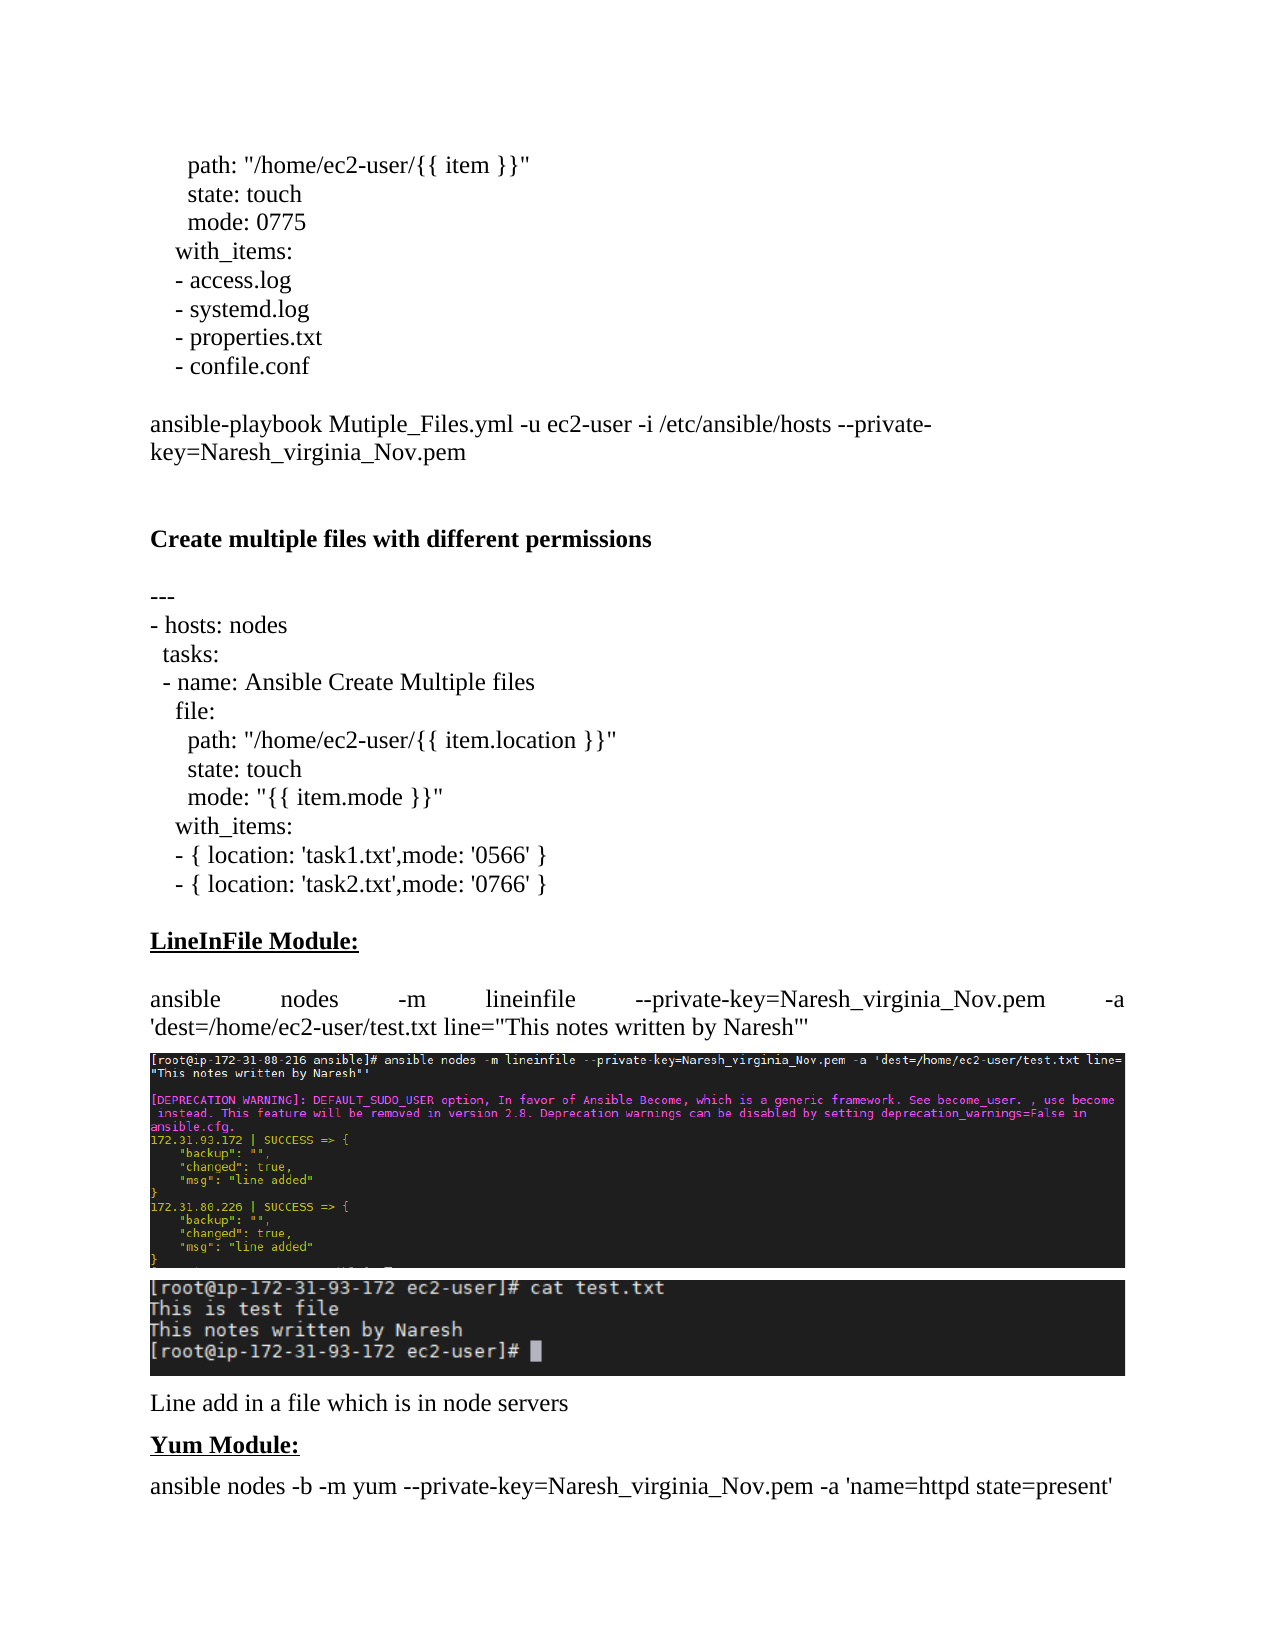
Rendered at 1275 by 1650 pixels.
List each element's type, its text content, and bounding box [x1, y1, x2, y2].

text --- [150, 581, 1125, 610]
text LineInFile Module: [150, 926, 1125, 955]
text - access.log [150, 265, 1125, 294]
text Create multiple files with different permissions [150, 524, 1125, 552]
text with_items: [150, 236, 1125, 265]
text mode: "{{ item.mode }}" [150, 782, 1125, 811]
text ansible nodes -m lineinfile --private-key=Naresh_virginia_Nov.pem -a 'dest=/home/ec2-user/test.txt line="This notes written by Naresh"' [150, 984, 1125, 1041]
text file: [150, 696, 1125, 725]
text path: "/home/ec2-user/{{ item }}" [150, 150, 1125, 179]
picture [150, 1053, 1125, 1268]
picture [150, 1280, 1125, 1376]
text - { location: 'task1.txt',mode: '0566' } [150, 840, 1125, 869]
text path: "/home/ec2-user/{{ item.location }}" [150, 725, 1125, 754]
text tasks: [150, 639, 1125, 667]
text - confile.conf [150, 351, 1125, 380]
text ansible nodes -b -m yum --private-key=Naresh_virginia_Nov.pem -a 'name=httpd state=present' [150, 1471, 1125, 1500]
text ansible-playbook Mutiple_Files.yml -u ec2-user -i /etc/ansible/hosts --private-key=Naresh_virginia_Nov.pem [150, 409, 1125, 466]
text with_items: [150, 811, 1125, 840]
text Line add in a file which is in node servers [150, 1388, 1125, 1417]
text state: touch [150, 179, 1125, 207]
text - systemd.log [150, 294, 1125, 322]
text - hosts: nodes [150, 610, 1125, 639]
text - { location: 'task2.txt',mode: '0766' } [150, 869, 1125, 897]
text - name: Ansible Create Multiple files [150, 667, 1125, 696]
text state: touch [150, 754, 1125, 782]
text Yum Module: [150, 1430, 1125, 1458]
text - properties.txt [150, 322, 1125, 351]
text mode: 0775 [150, 207, 1125, 236]
